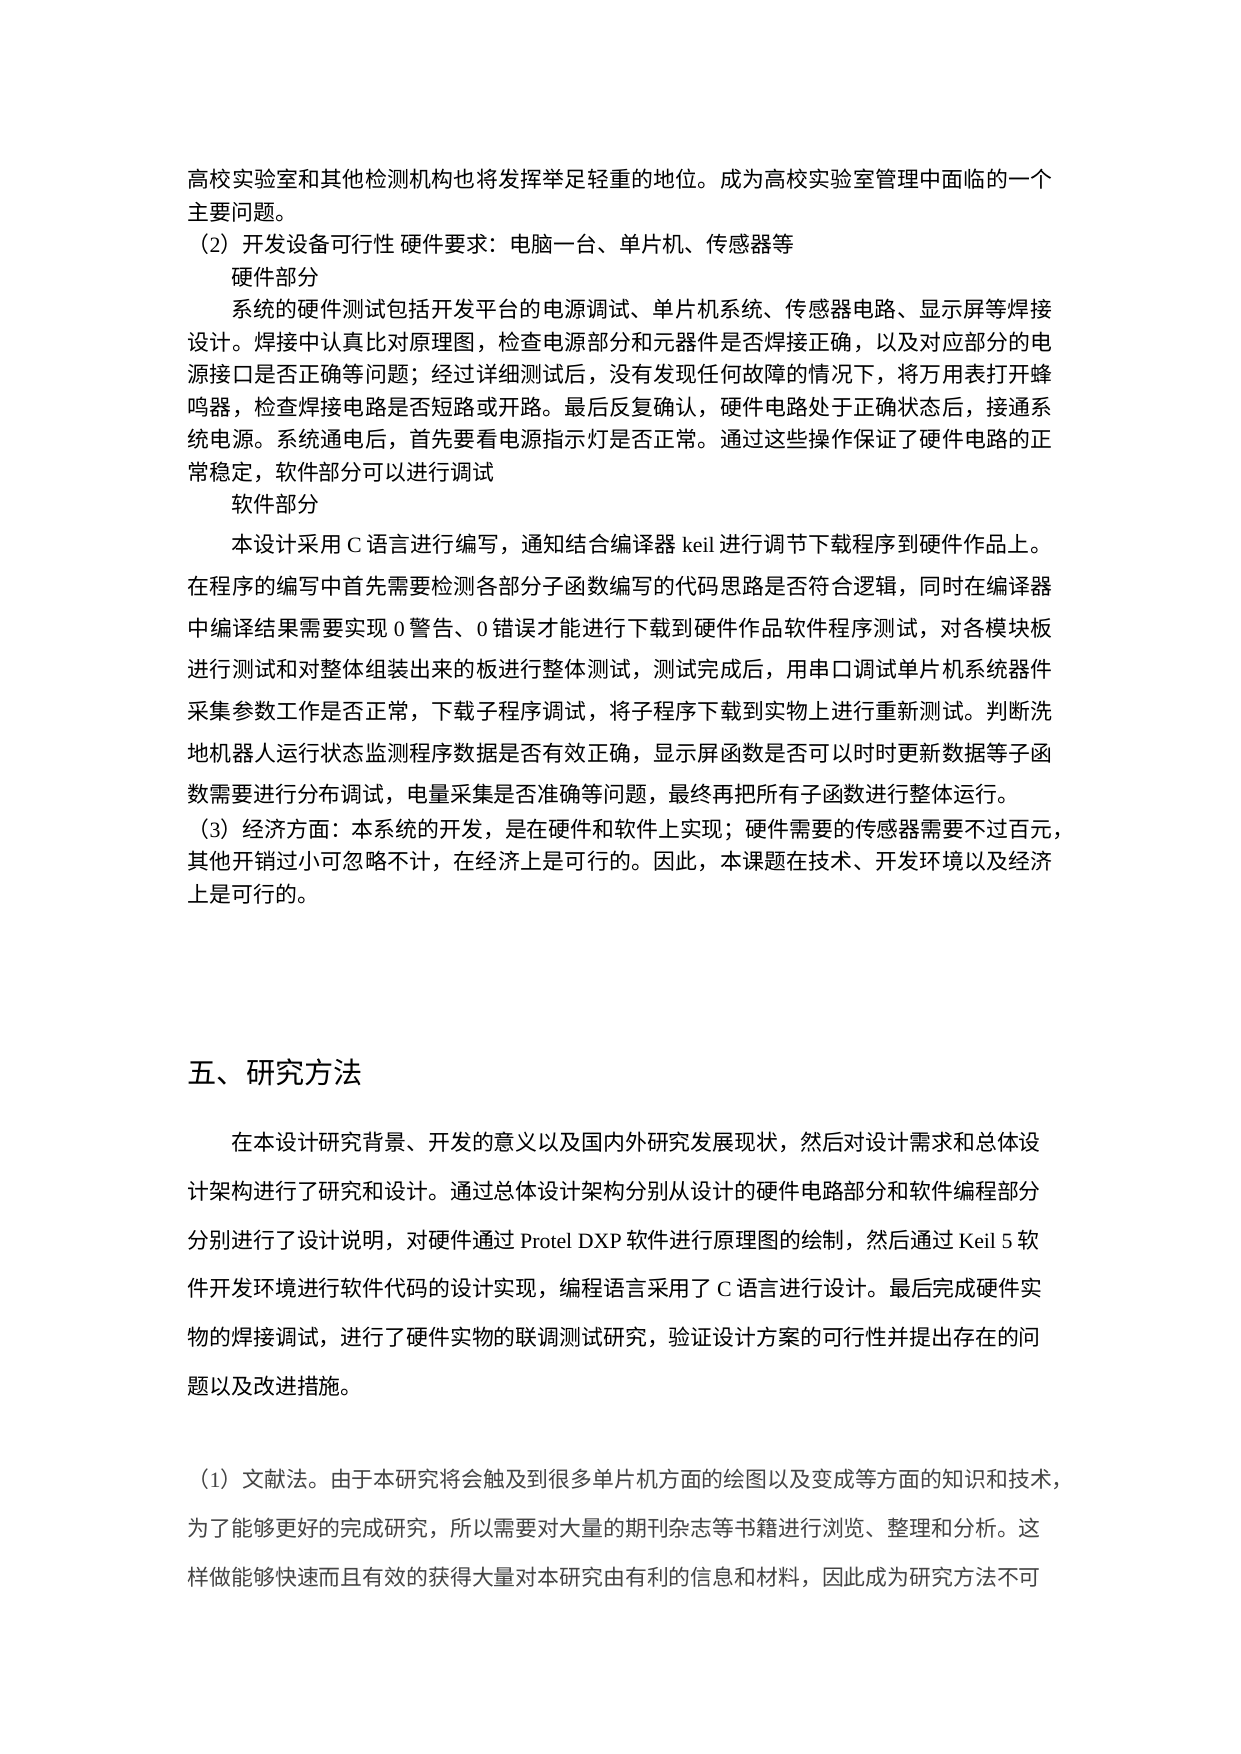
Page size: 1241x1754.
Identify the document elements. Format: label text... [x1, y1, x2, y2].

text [187, 162, 1053, 227]
text （2）开发设备可行性 硬件要求：电脑一台、单片机、传感器等 [187, 227, 1053, 259]
text 五、研究方法 [187, 1039, 1053, 1104]
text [187, 1462, 1053, 1592]
text 在本设计研究背景、开发的意义以及国内外研究发展现状，然后对设计需求和总体设计架构进行了研究和设计。通过总体设计架构分别从设计的硬件电路部分和软件编程部分分别进行了设计说明，对硬件通过Protel DXP软件进行原理图的绘制，然后通过Keil 5软件开发环境进行软件代码的设计实现，编程语言采用了C语言进行设计。最后完成硬件实物的焊接调试，进行了硬件实物的联调测试研究，验证设计方案的可行性并提出存在的问题以及改进措施。 [187, 1125, 1053, 1401]
text 系统的硬件测试包括开发平台的电源调试、单片机系统、传感器电路、显示屏等焊接设计。焊接中认真比对原理图，检查电源部分和元器件是否焊接正确，以及对应部分的电源接口是否正确等问题；经过详细测试后，没有发现任何故障的情况下，将万用表打开蜂鸣器，检查焊接电路是否短路或开路。最后反复确认，硬件电路处于正确状态后，接通系统电源。系统通电后，首先要看电源指示灯是否正常。通过这些操作保证了硬件电路的正常稳定，软件部分可以进行调试 [187, 292, 1053, 487]
text 硬件部分 [187, 259, 1053, 292]
text 软件部分 [187, 487, 1053, 519]
text 本设计采用C语言进行编写，通知结合编译器keil进行调节下载程序到硬件作品上。在程序的编写中首先需要检测各部分子函数编写的代码思路是否符合逻辑，同时在编译器中编译结果需要实现0警告、0错误才能进行下载到硬件作品软件程序测试，对各模块板进行测试和对整体组装出来的板进行整体测试，测试完成后，用串口调试单片机系统器件采集参数工作是否正常，下载子程序调试，将子程序下载到实物上进行重新测试。判断洗地机器人运行状态监测程序数据是否有效正确，显示屏函数是否可以时时更新数据等子函数需要进行分布调试，电量采集是否准确等问题，最终再把所有子函数进行整体运行。 [187, 519, 1053, 811]
text （3）经济方面：本系统的开发，是在硬件和软件上实现；硬件需要的传感器需要不过百元，其他开销过小可忽略不计，在经济上是可行的。因此，本课题在技术、开发环境以及经济上是可行的。 [187, 811, 1053, 909]
